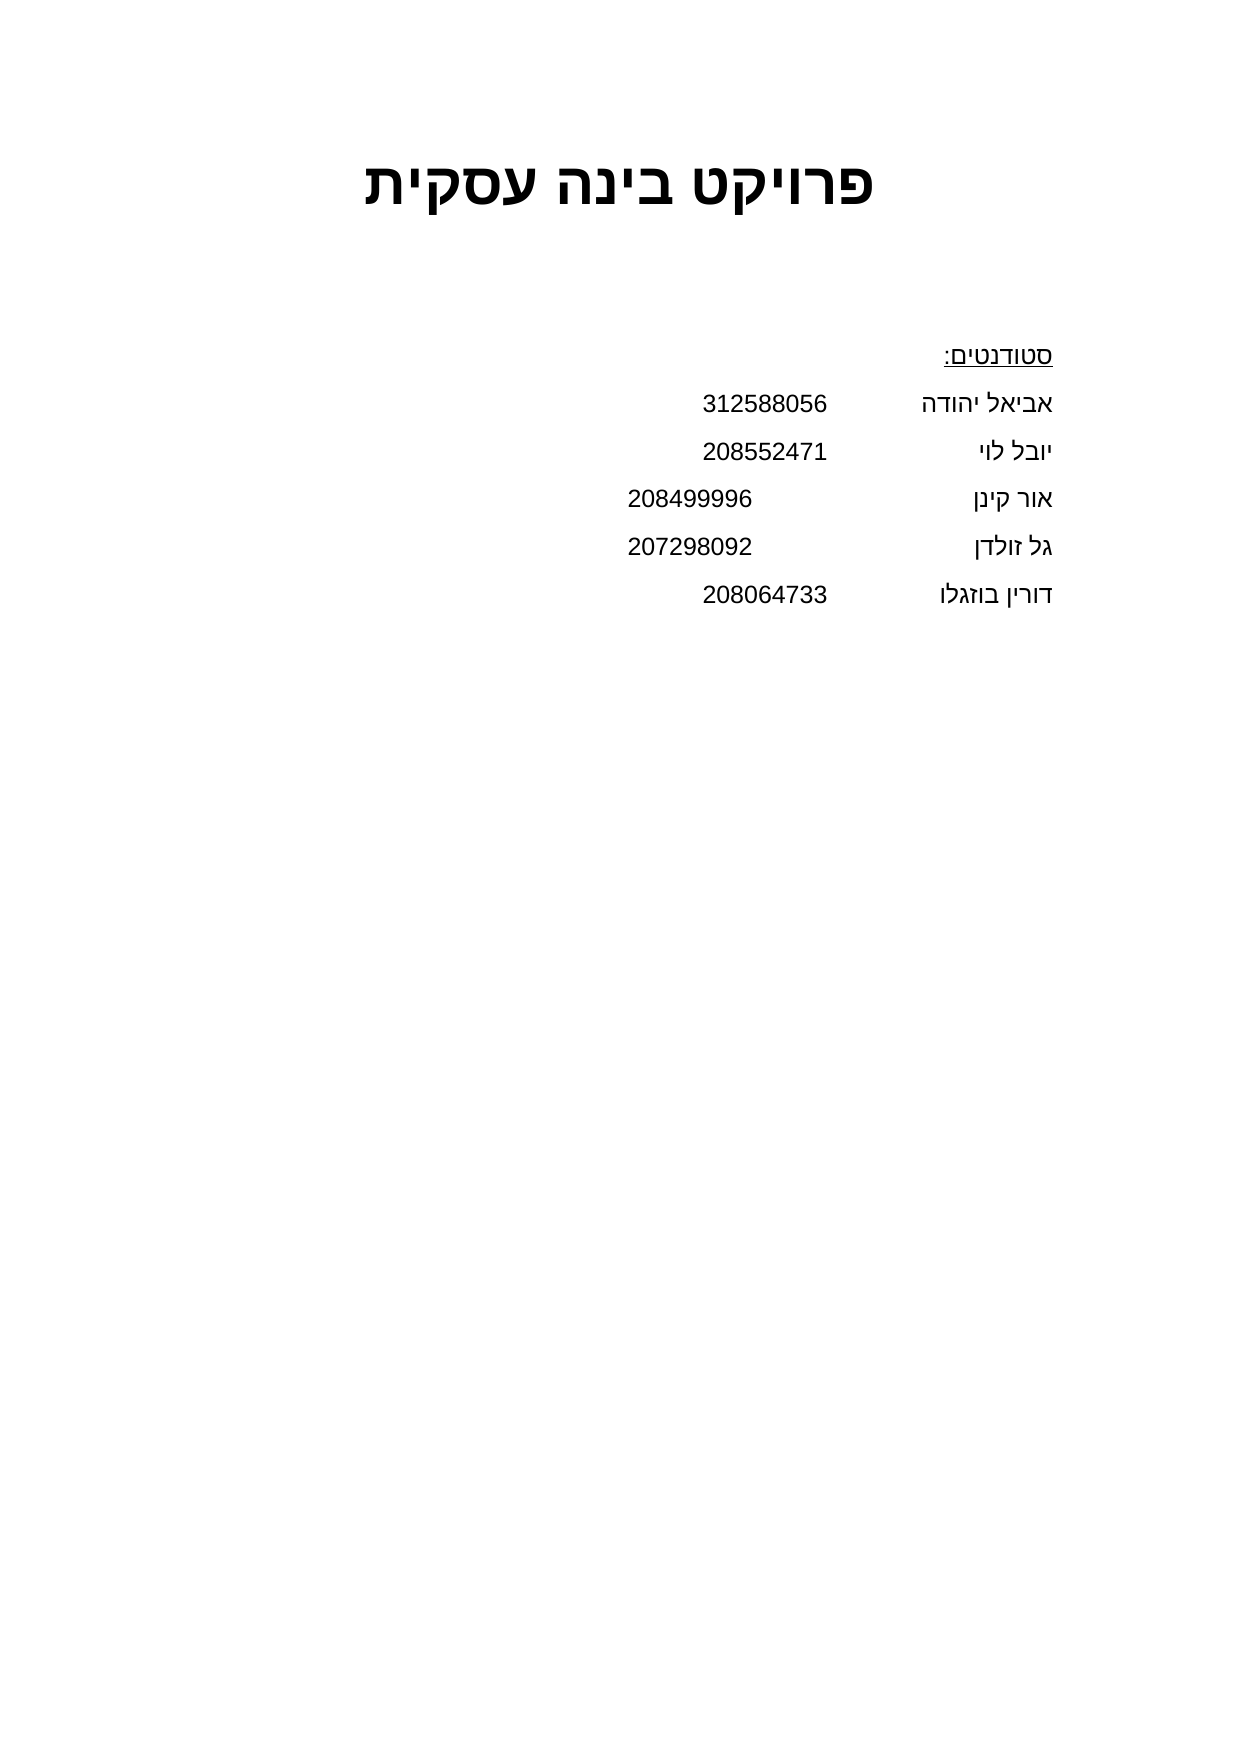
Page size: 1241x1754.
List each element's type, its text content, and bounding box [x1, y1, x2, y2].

text אביאל יהודה 312588056 [187, 389, 1053, 417]
text פרויקט בינה עסקית [187, 150, 1053, 217]
text גל זולדן 207298092 [187, 532, 1053, 561]
text דורין בוזגלו 208064733 [187, 579, 1053, 608]
text יובל לוי 208552471 [187, 436, 1053, 465]
text אור קינן 208499996 [187, 484, 1053, 513]
text סטודנטים: [187, 341, 1053, 370]
